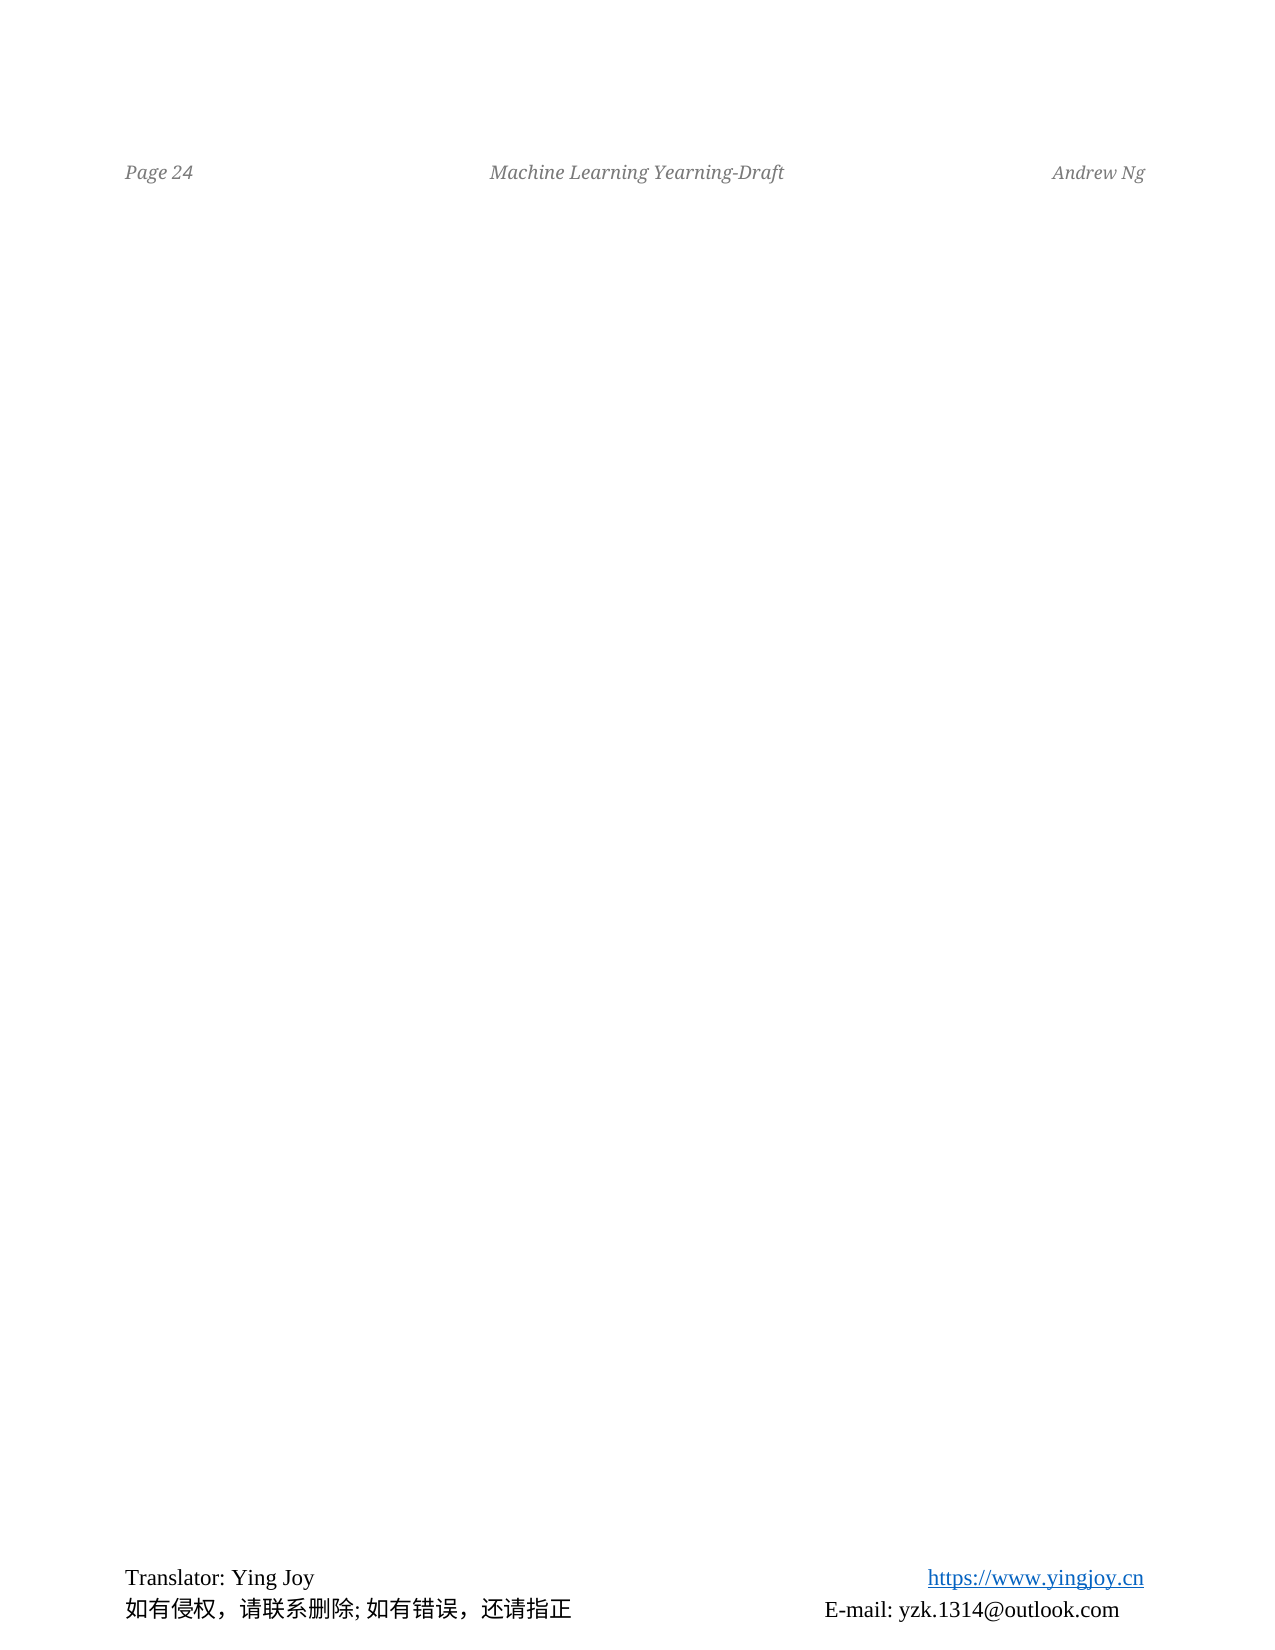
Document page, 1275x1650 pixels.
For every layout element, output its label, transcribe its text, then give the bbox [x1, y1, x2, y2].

text Page 24 Machine Learning Yearning-Draft Andrew Ng [125, 159, 1150, 185]
